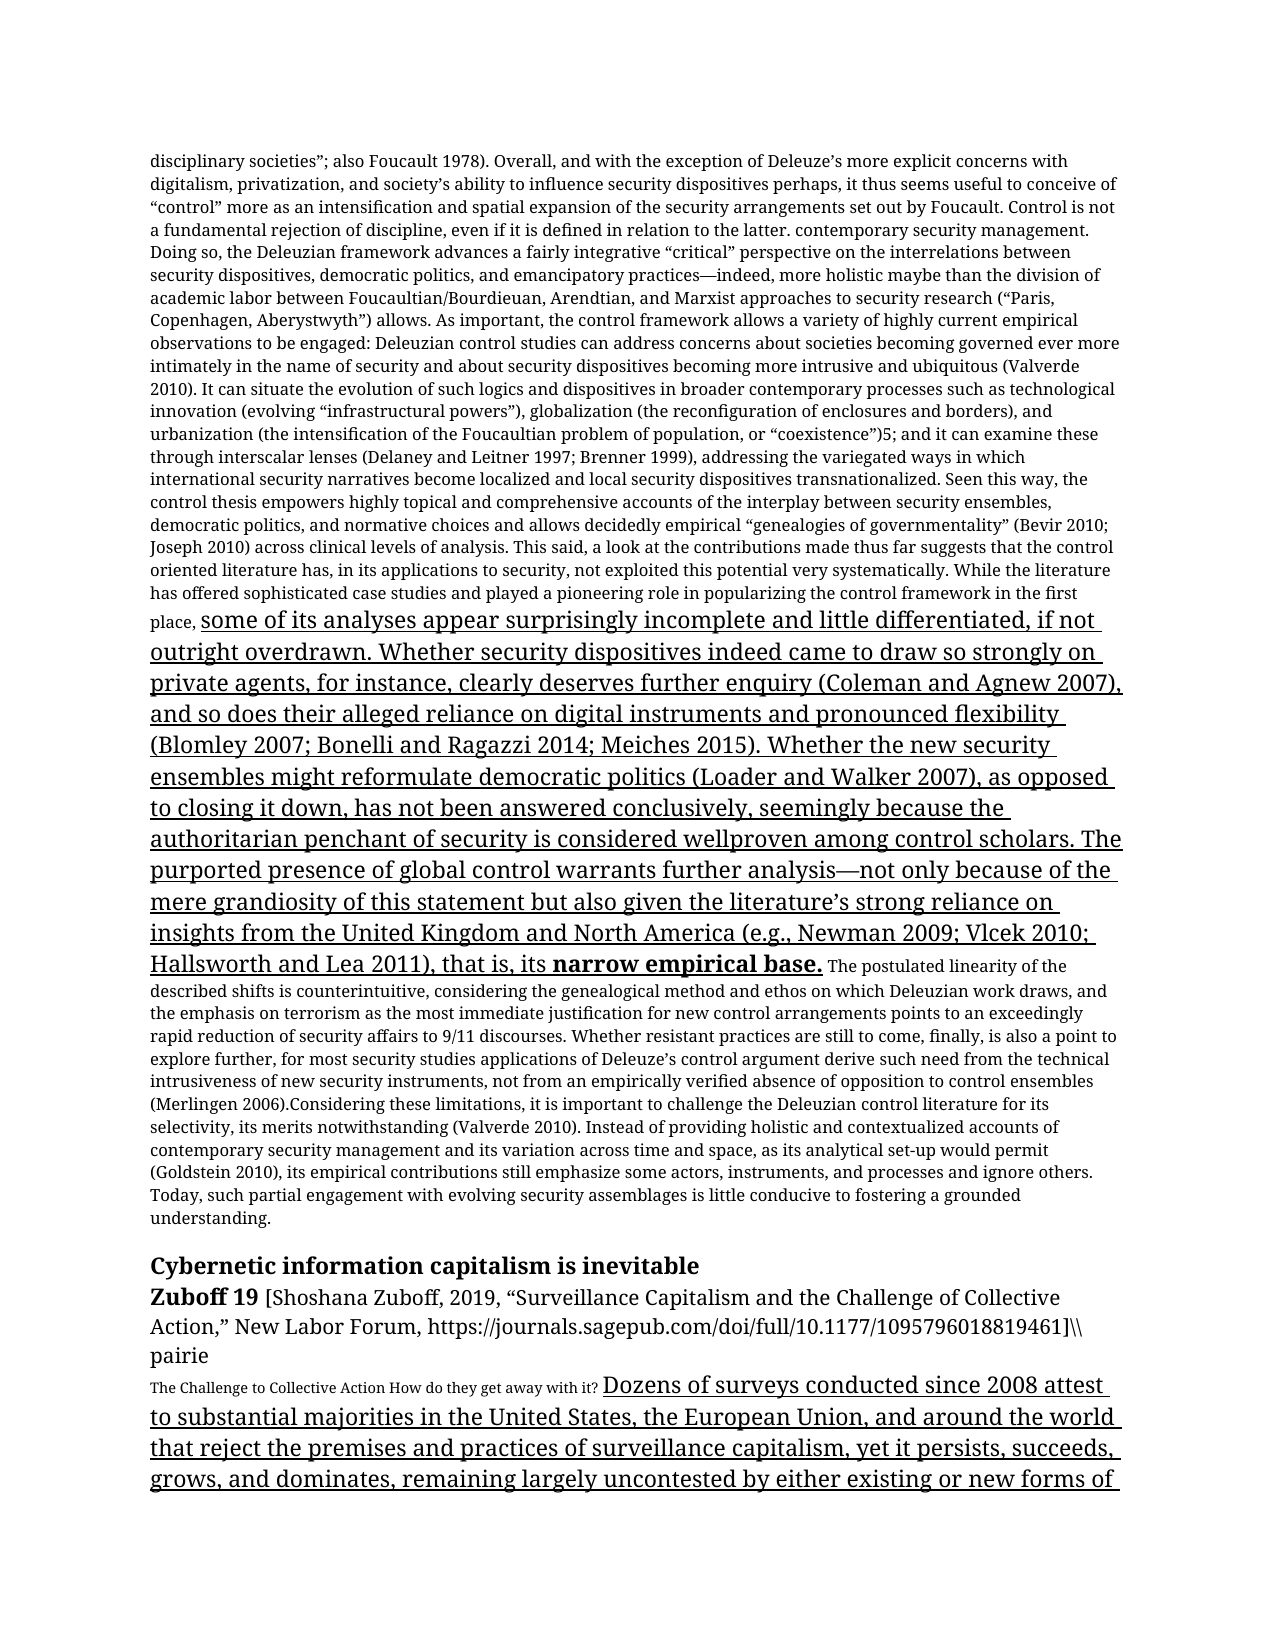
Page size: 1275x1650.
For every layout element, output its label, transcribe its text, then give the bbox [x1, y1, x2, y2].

subtitle Cybernetic information capitalism is inevitable [150, 1250, 1125, 1281]
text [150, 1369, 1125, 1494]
text Zuboff 19 [Shoshana Zuboff, 2019, “Surveillance Capitalism and the Challenge of Collective Action,” New Labor Forum, https://journals.sagepub.com/doi/full/10.1177/1095796018819461]\\pairie [150, 1281, 1125, 1369]
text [150, 150, 1125, 1229]
